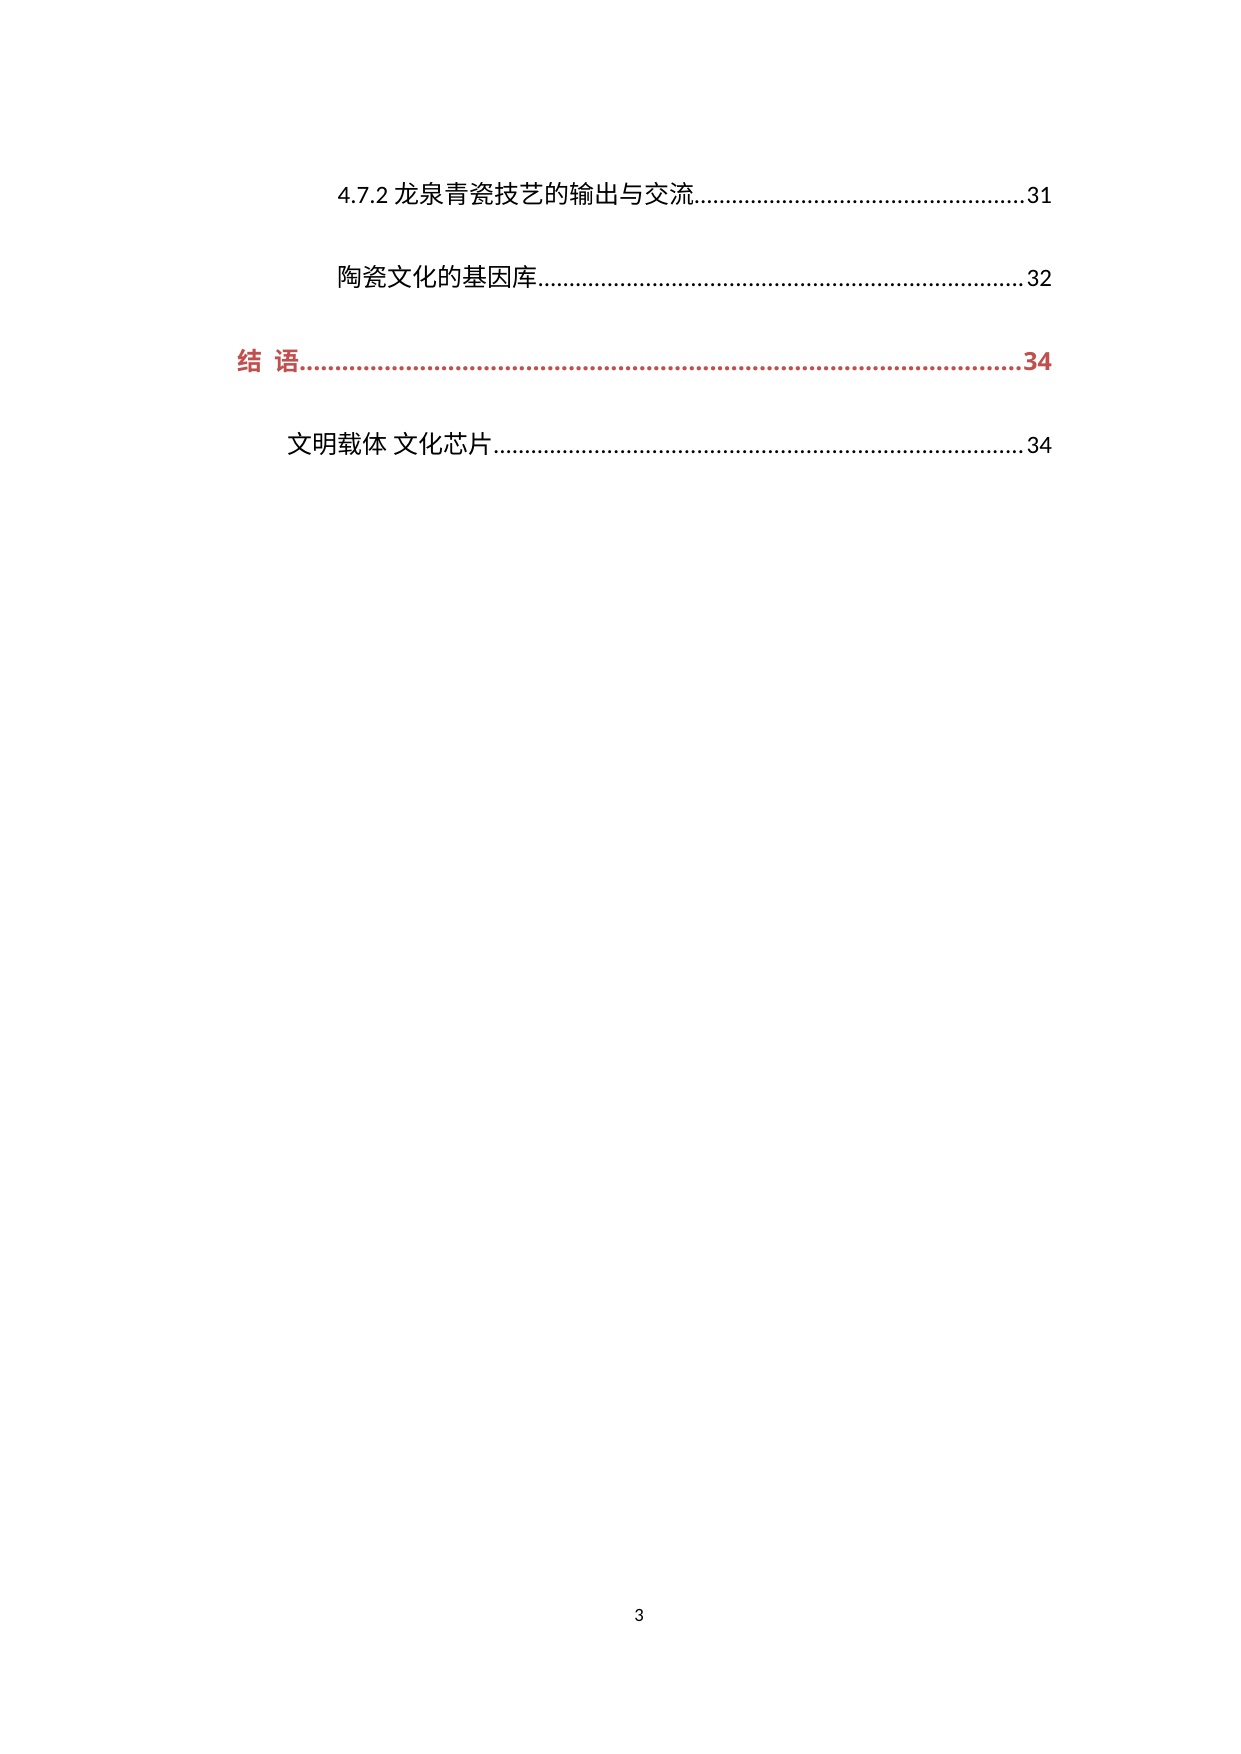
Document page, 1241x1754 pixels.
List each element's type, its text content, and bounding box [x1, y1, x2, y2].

text 结 语 34 [187, 327, 1053, 392]
text 4.7.2 龙泉青瓷技艺的输出与交流 31 [287, 160, 1053, 225]
text 陶瓷文化的基因库 32 [287, 243, 1053, 308]
text 文明载体 文化芯片 34 [237, 410, 1053, 475]
